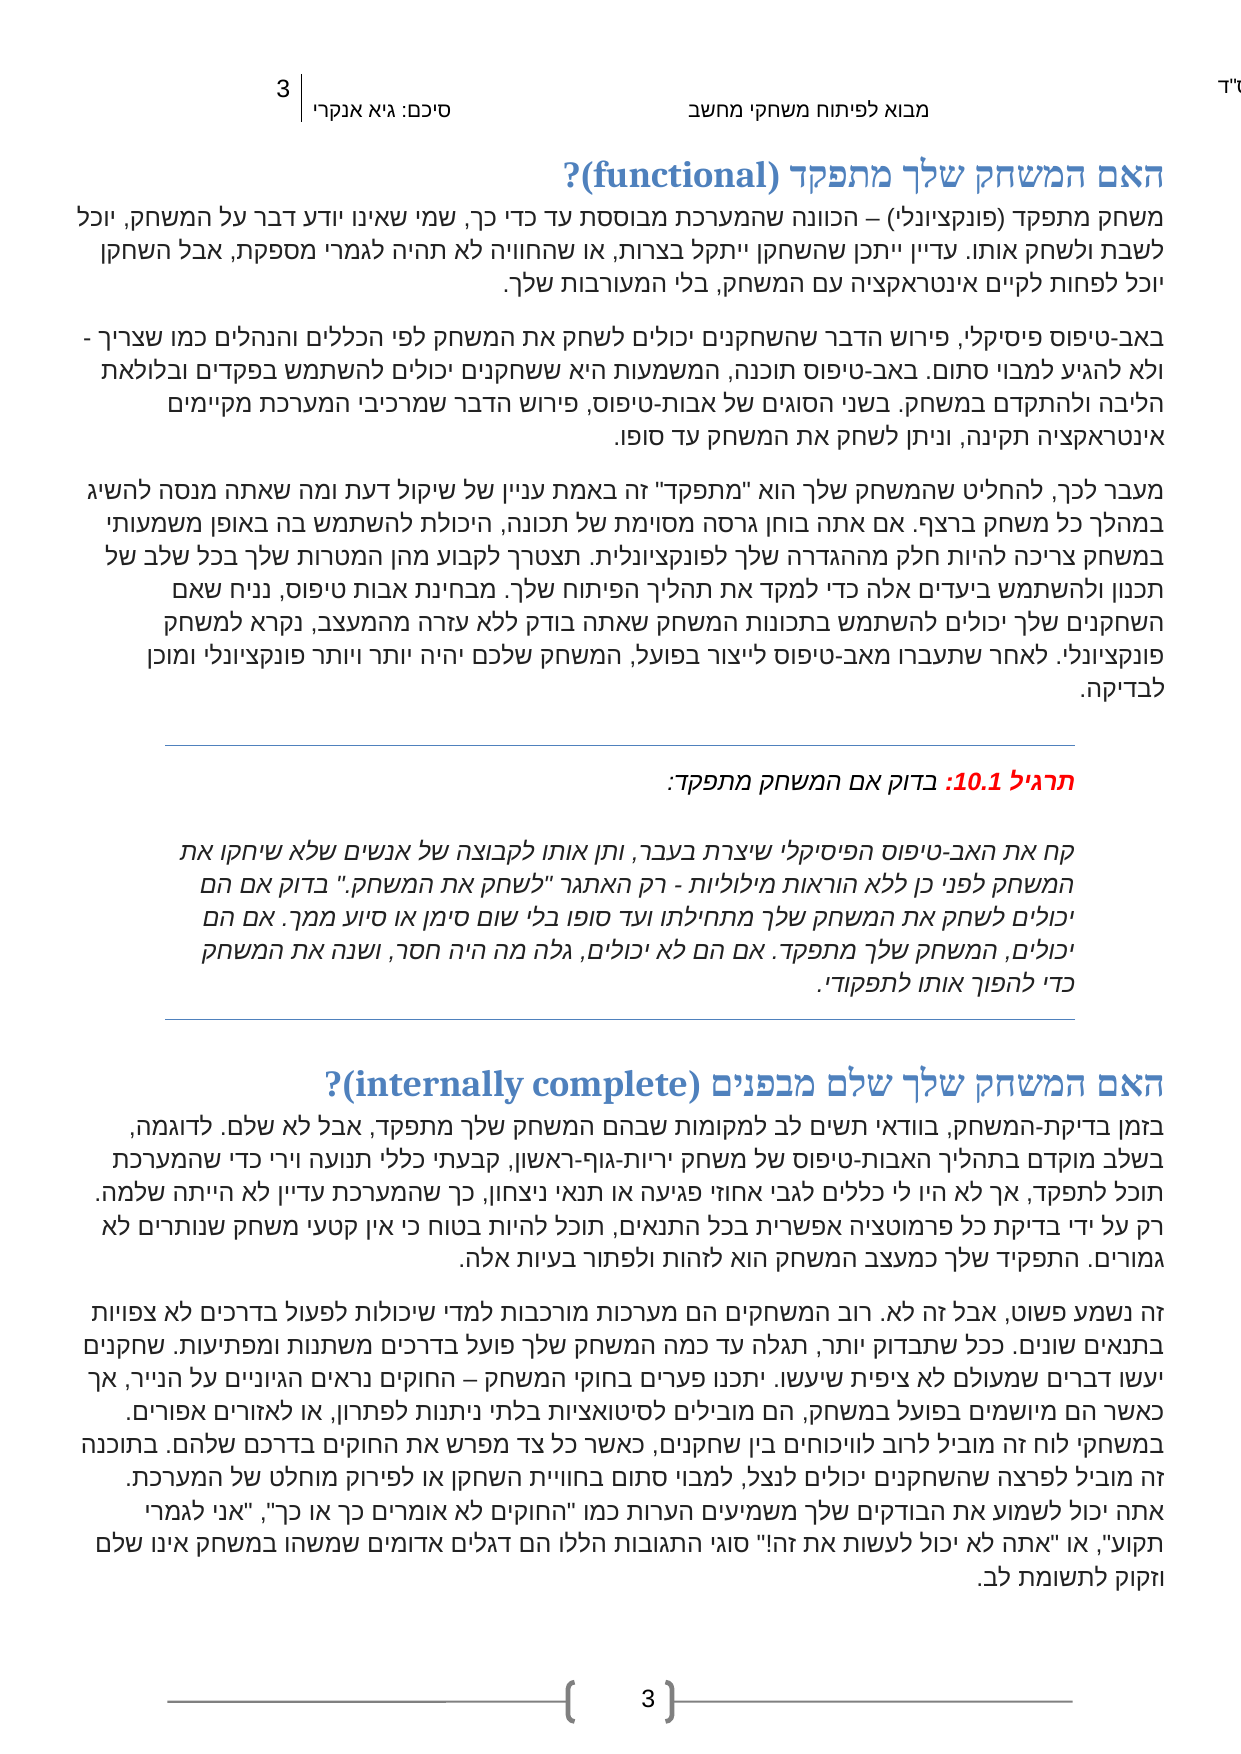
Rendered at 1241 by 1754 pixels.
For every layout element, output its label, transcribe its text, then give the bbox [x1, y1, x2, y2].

text קח את האב-טיפוס הפיסיקלי שיצרת בעבר, ותן אותו לקבוצה של אנשים שלא שיחקו את המשחק לפני כן ללא הוראות מילוליות - רק האתגר "לשחק את המשחק." בדוק אם הם יכולים לשחק את המשחק שלך מתחילתו ועד סופו בלי שום סימן או סיוע ממך. אם הם יכולים, המשחק שלך מתפקד. אם הם לא יכולים, גלה מה היה חסר, ושנה את המשחק כדי להפוך אותו לתפקודי. [165, 815, 1075, 1019]
text תרגיל 10.1: בדוק אם המשחק מתפקד: [165, 746, 1075, 795]
text משחק מתפקד (פונקציונלי) – הכוונה שהמערכת מבוססת עד כדי כך, שמי שאינו יודע דבר על המשחק, יוכל לשבת ולשחק אותו. עדיין ייתכן שהשחקן ייתקל בצרות, או שהחוויה לא תהיה לגמרי מספקת, אבל השחקן יוכל לפחות לקיים אינטראקציה עם המשחק, בלי המעורבות שלך. [75, 203, 1165, 298]
text זה נשמע פשוט, אבל זה לא. רוב המשחקים הם מערכות מורכבות למדי שיכולות לפעול בדרכים לא צפויות בתנאים שונים. ככל שתבדוק יותר, תגלה עד כמה המשחק שלך פועל בדרכים משתנות ומפתיעות. שחקנים יעשו דברים שמעולם לא ציפית שיעשו. יתכנו פערים בחוקי המשחק – החוקים נראים הגיוניים על הנייר, אך כאשר הם מיושמים בפועל במשחק, הם מובילים לסיטואציות בלתי ניתנות לפתרון, או לאזורים אפורים. במשחקי לוח זה מוביל לרוב לוויכוחים בין שחקנים, כאשר כל צד מפרש את החוקים בדרכם שלהם. בתוכנה זה מוביל לפרצה שהשחקנים יכולים לנצל, למבוי סתום בחוויית השחקן או לפירוק מוחלט של המערכת. אתה יכול לשמוע את הבודקים שלך משמיעים הערות כמו "החוקים לא אומרים כך או כך", "אני לגמרי תקוע", או "אתה לא יכול לעשות את זה!" סוגי התגובות הללו הם דגלים אדומים שמשהו במשחק אינו שלם וזקוק לתשומת לב. [75, 1298, 1165, 1591]
subtitle האם המשחק שלך מתפקד (functional)? [75, 152, 1165, 197]
text בזמן בדיקת-המשחק, בוודאי תשים לב למקומות שבהם המשחק שלך מתפקד, אבל לא שלם. לדוגמה, בשלב מוקדם בתהליך האבות-טיפוס של משחק יריות-גוף-ראשון, קבעתי כללי תנועה וירי כדי שהמערכת תוכל לתפקד, אך לא היו לי כללים לגבי אחוזי פגיעה או תנאי ניצחון, כך שהמערכת עדיין לא הייתה שלמה. רק על ידי בדיקת כל פרמוטציה אפשרית בכל התנאים, תוכל להיות בטוח כי אין קטעי משחק שנותרים לא גמורים. התפקיד שלך כמעצב המשחק הוא לזהות ולפתור בעיות אלה. [75, 1112, 1165, 1273]
subtitle האם המשחק שלך שלם מבפנים (internally complete)? [75, 1061, 1165, 1106]
text באב-טיפוס פיסיקלי, פירוש הדבר שהשחקנים יכולים לשחק את המשחק לפי הכללים והנהלים כמו שצריך - ולא להגיע למבוי סתום. באב-טיפוס תוכנה, המשמעות היא ששחקנים יכולים להשתמש בפקדים ובלולאת הליבה ולהתקדם במשחק. בשני הסוגים של אבות-טיפוס, פירוש הדבר שמרכיבי המערכת מקיימים אינטראקציה תקינה, וניתן לשחק את המשחק עד סופו. [75, 323, 1165, 451]
text מעבר לכך, להחליט שהמשחק שלך הוא "מתפקד" זה באמת עניין של שיקול דעת ומה שאתה מנסה להשיג במהלך כל משחק ברצף. אם אתה בוחן גרסה מסוימת של תכונה, היכולת להשתמש בה באופן משמעותי במשחק צריכה להיות חלק מההגדרה שלך לפונקציונלית. תצטרך לקבוע מהן המטרות שלך בכל שלב של תכנון ולהשתמש ביעדים אלה כדי למקד את תהליך הפיתוח שלך. מבחינת אבות טיפוס, נניח שאם השחקנים שלך יכולים להשתמש בתכונות המשחק שאתה בודק ללא עזרה מהמעצב, נקרא למשחק פונקציונלי. לאחר שתעברו מאב-טיפוס לייצור בפועל, המשחק שלכם יהיה יותר ויותר פונקציונלי ומוכן לבדיקה. [75, 476, 1165, 703]
